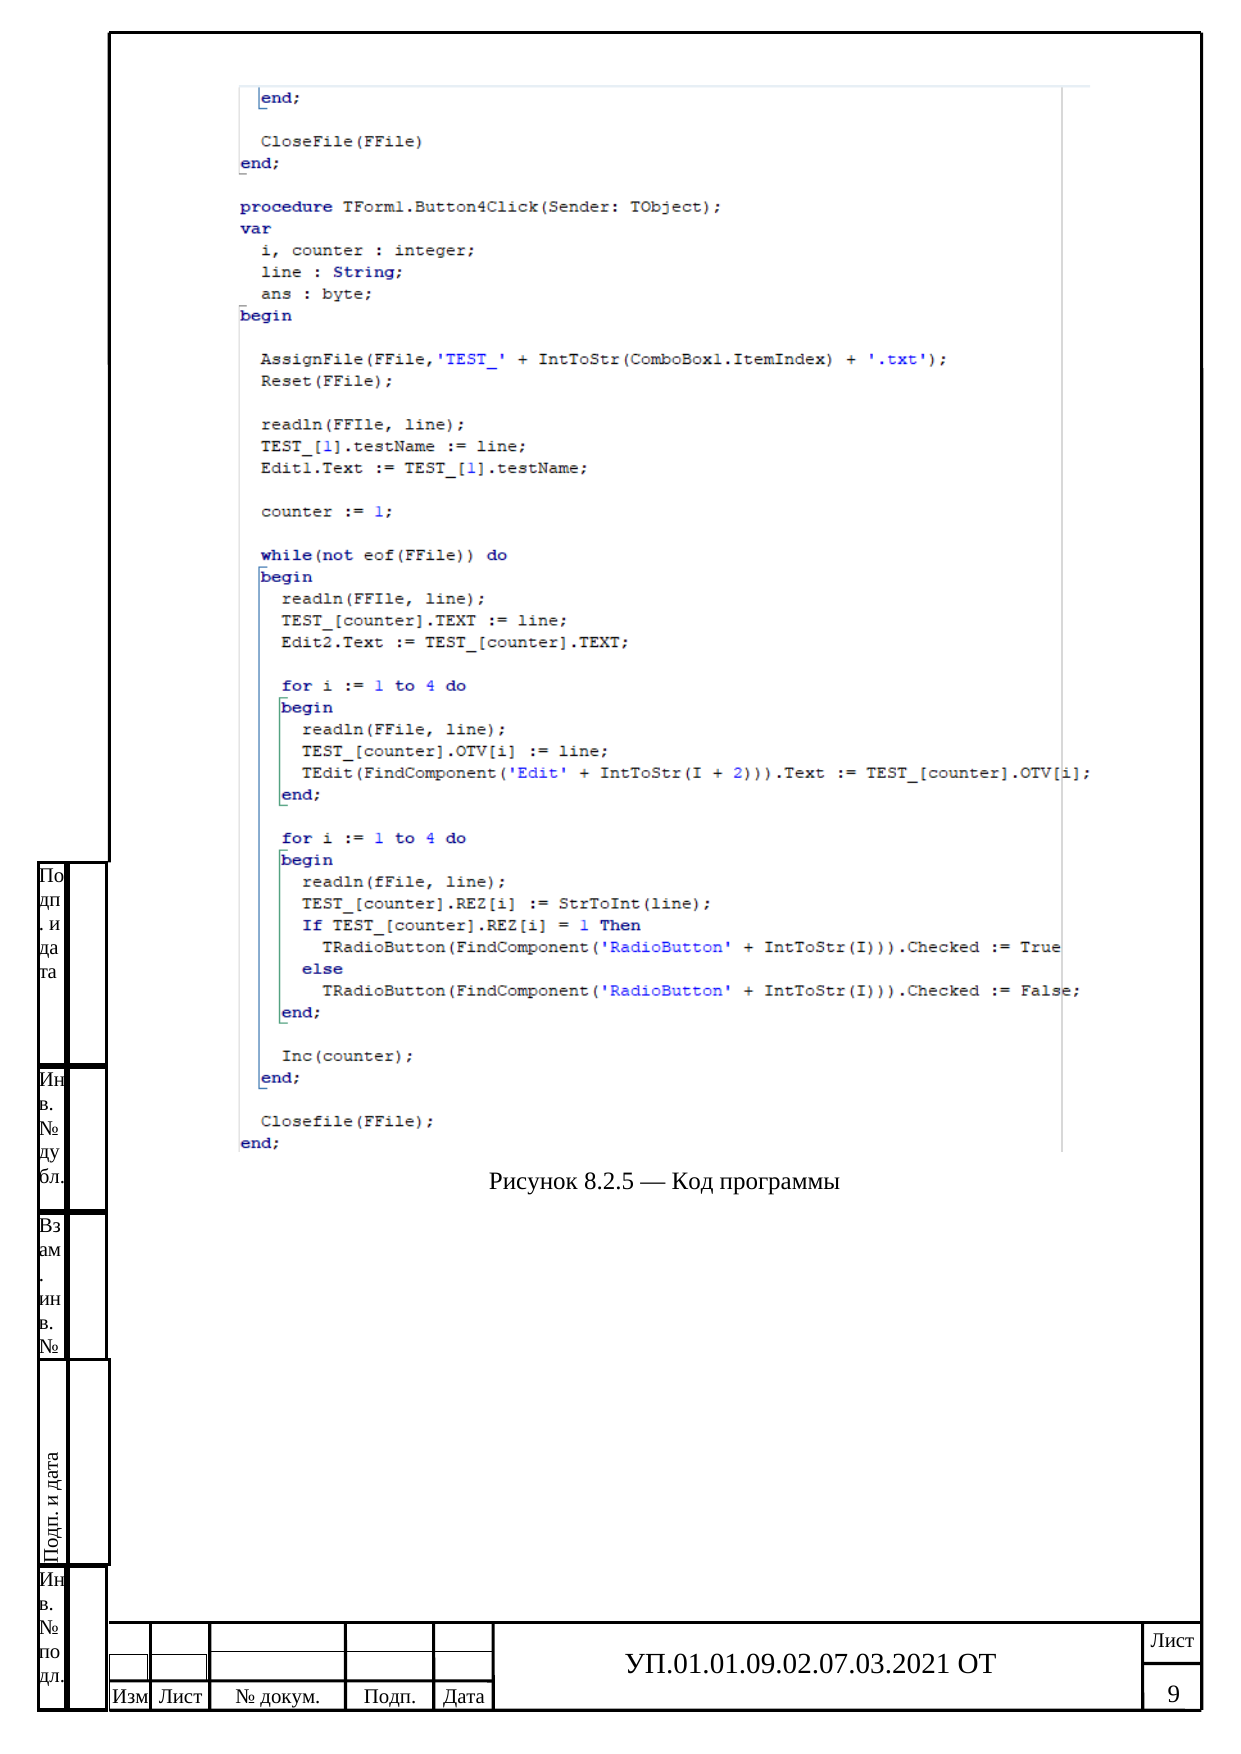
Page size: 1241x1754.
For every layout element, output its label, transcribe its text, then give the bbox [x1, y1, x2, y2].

picture [238, 85, 1091, 1152]
